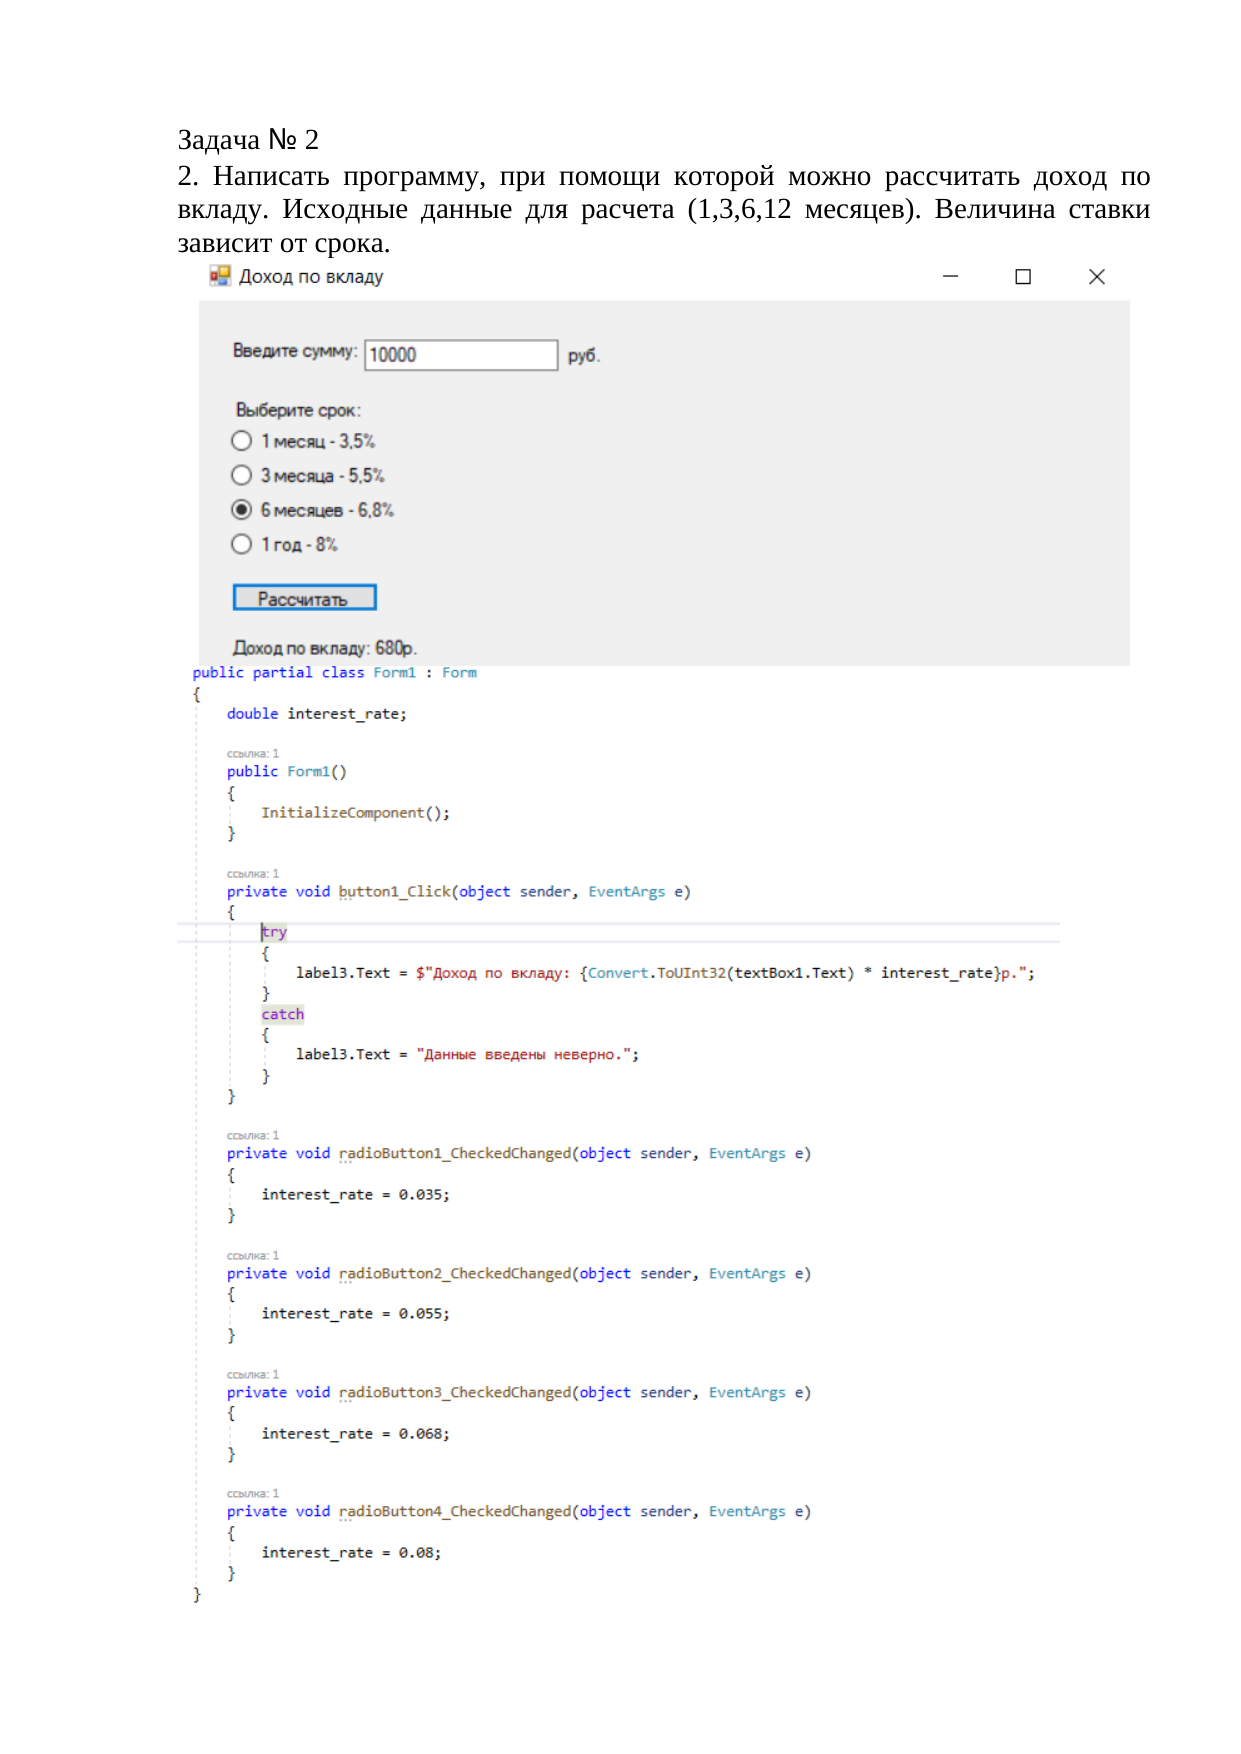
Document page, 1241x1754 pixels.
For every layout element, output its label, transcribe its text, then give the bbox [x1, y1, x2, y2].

text Задача № 2 [177, 118, 1152, 158]
text 2. Написать программу, при помощи которой можно рассчитать доход по вкладу. Исходные данные для расчета (1,3,6,12 месяцев). Величина ставки зависит от срока. [177, 158, 1152, 258]
picture [177, 258, 1130, 1609]
